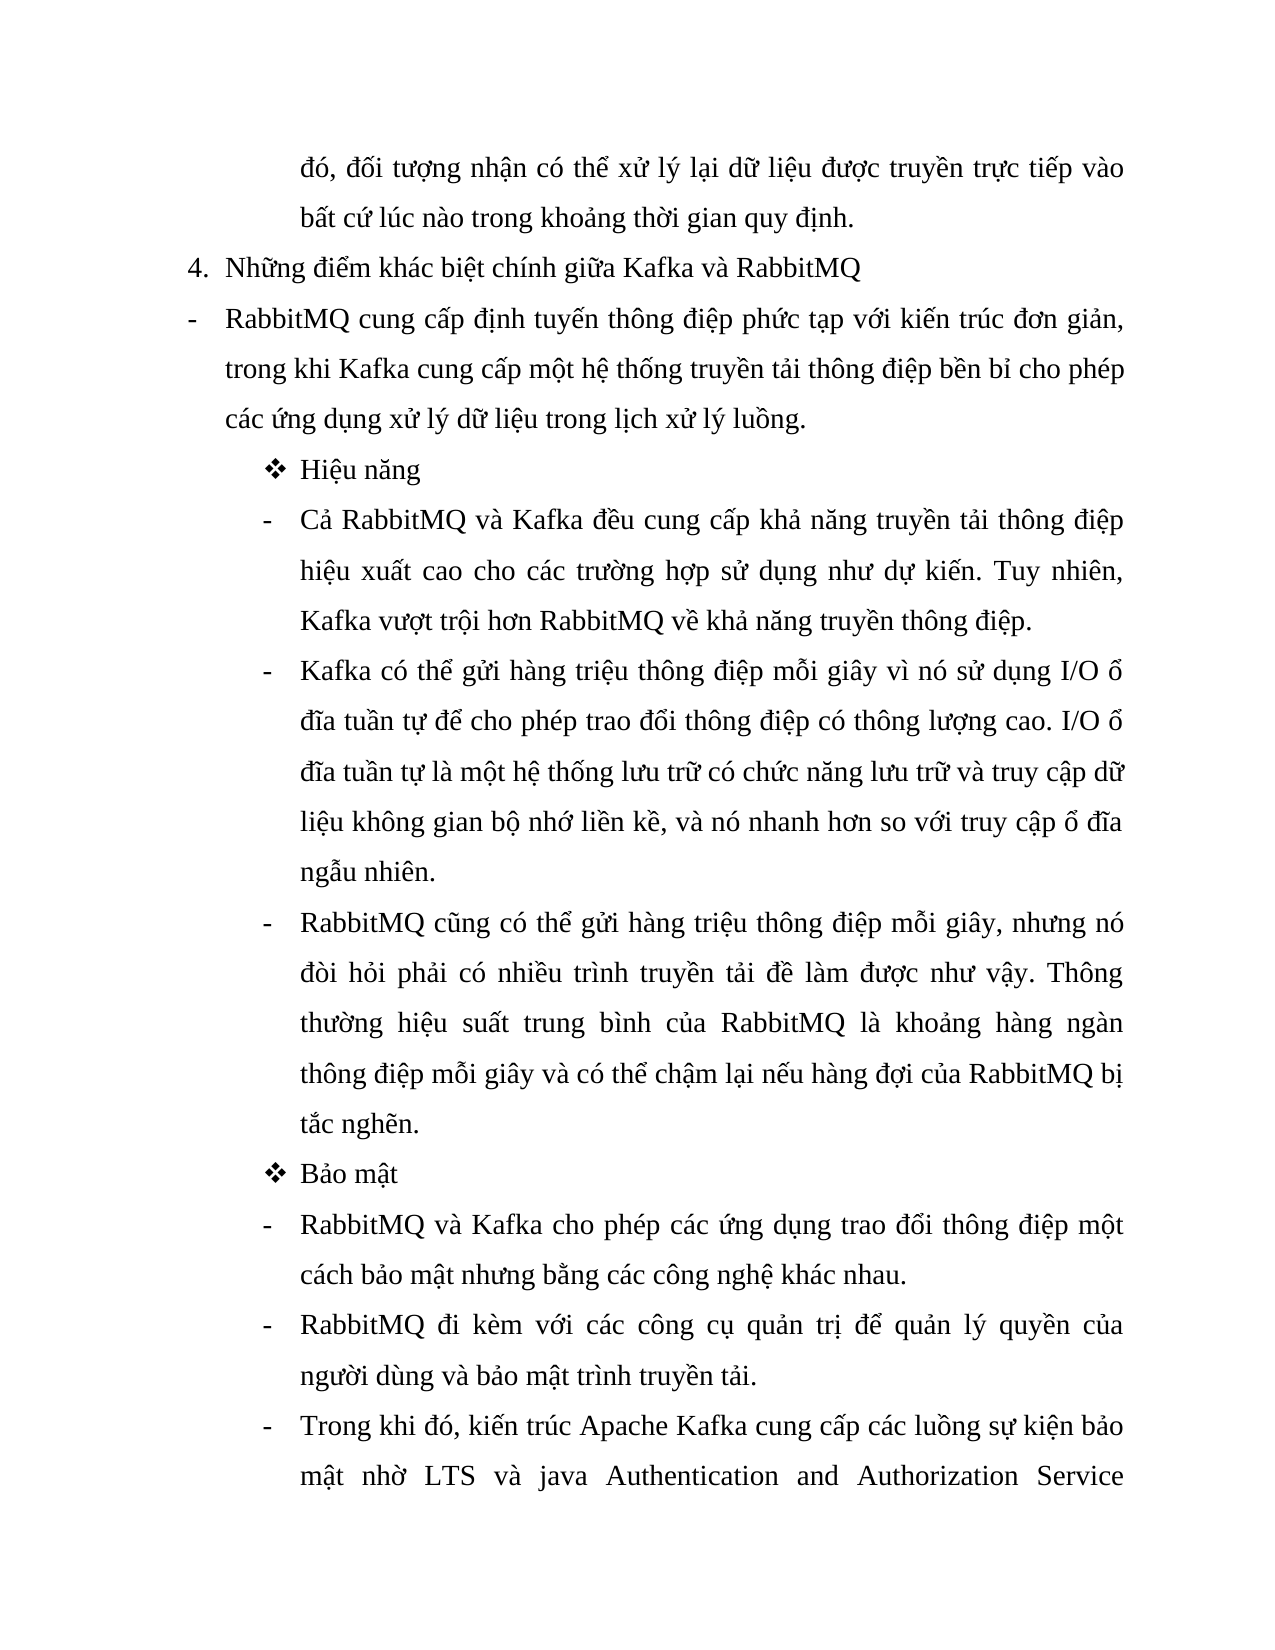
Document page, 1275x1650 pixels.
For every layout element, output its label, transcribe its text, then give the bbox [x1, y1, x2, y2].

list Cả RabbitMQ và Kafka đều cung cấp khả năng truyền tải thông điệp hiệu xuất cao cho các trường hợp sử dụng như dự kiến. Tuy nhiên, Kafka vượt trội hơn RabbitMQ về khả năng truyền thông điệp. [262, 502, 1125, 636]
list RabbitMQ và Kafka cho phép các ứng dụng trao đổi thông điệp một cách bảo mật nhưng bằng các công nghệ khác nhau. [262, 1207, 1125, 1291]
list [262, 1408, 1125, 1492]
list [262, 150, 1125, 234]
list Kafka có thể gửi hàng triệu thông điệp mỗi giây vì nó sử dụng I/O ổ đĩa tuần tự để cho phép trao đổi thông điệp có thông lượng cao. I/O ổ đĩa tuần tự là một hệ thống lưu trữ có chức năng lưu trữ và truy cập dữ liệu không gian bộ nhớ liền kề, và nó nhanh hơn so với truy cập ổ đĩa ngẫu nhiên. [262, 653, 1125, 888]
list RabbitMQ đi kèm với các công cụ quản trị để quản lý quyền của người dùng và bảo mật trình truyền tải. [262, 1307, 1125, 1391]
list Bảo mật [262, 1156, 1125, 1190]
list Những điểm khác biệt chính giữa Kafka và RabbitMQ [187, 251, 1125, 284]
list Hiệu năng [262, 452, 1125, 486]
list RabbitMQ cung cấp định tuyến thông điệp phức tạp với kiến trúc đơn giản, trong khi Kafka cung cấp một hệ thống truyền tải thông điệp bền bỉ cho phép các ứng dụng xử lý dữ liệu trong lịch xử lý luồng. [187, 301, 1125, 435]
list RabbitMQ cũng có thể gửi hàng triệu thông điệp mỗi giây, nhưng nó đòi hỏi phải có nhiều trình truyền tải đề làm được như vậy. Thông thường hiệu suất trung bình của RabbitMQ là khoảng hàng ngàn thông điệp mỗi giây và có thể chậm lại nếu hàng đợi của RabbitMQ bị tắc nghẽn. [262, 905, 1125, 1139]
